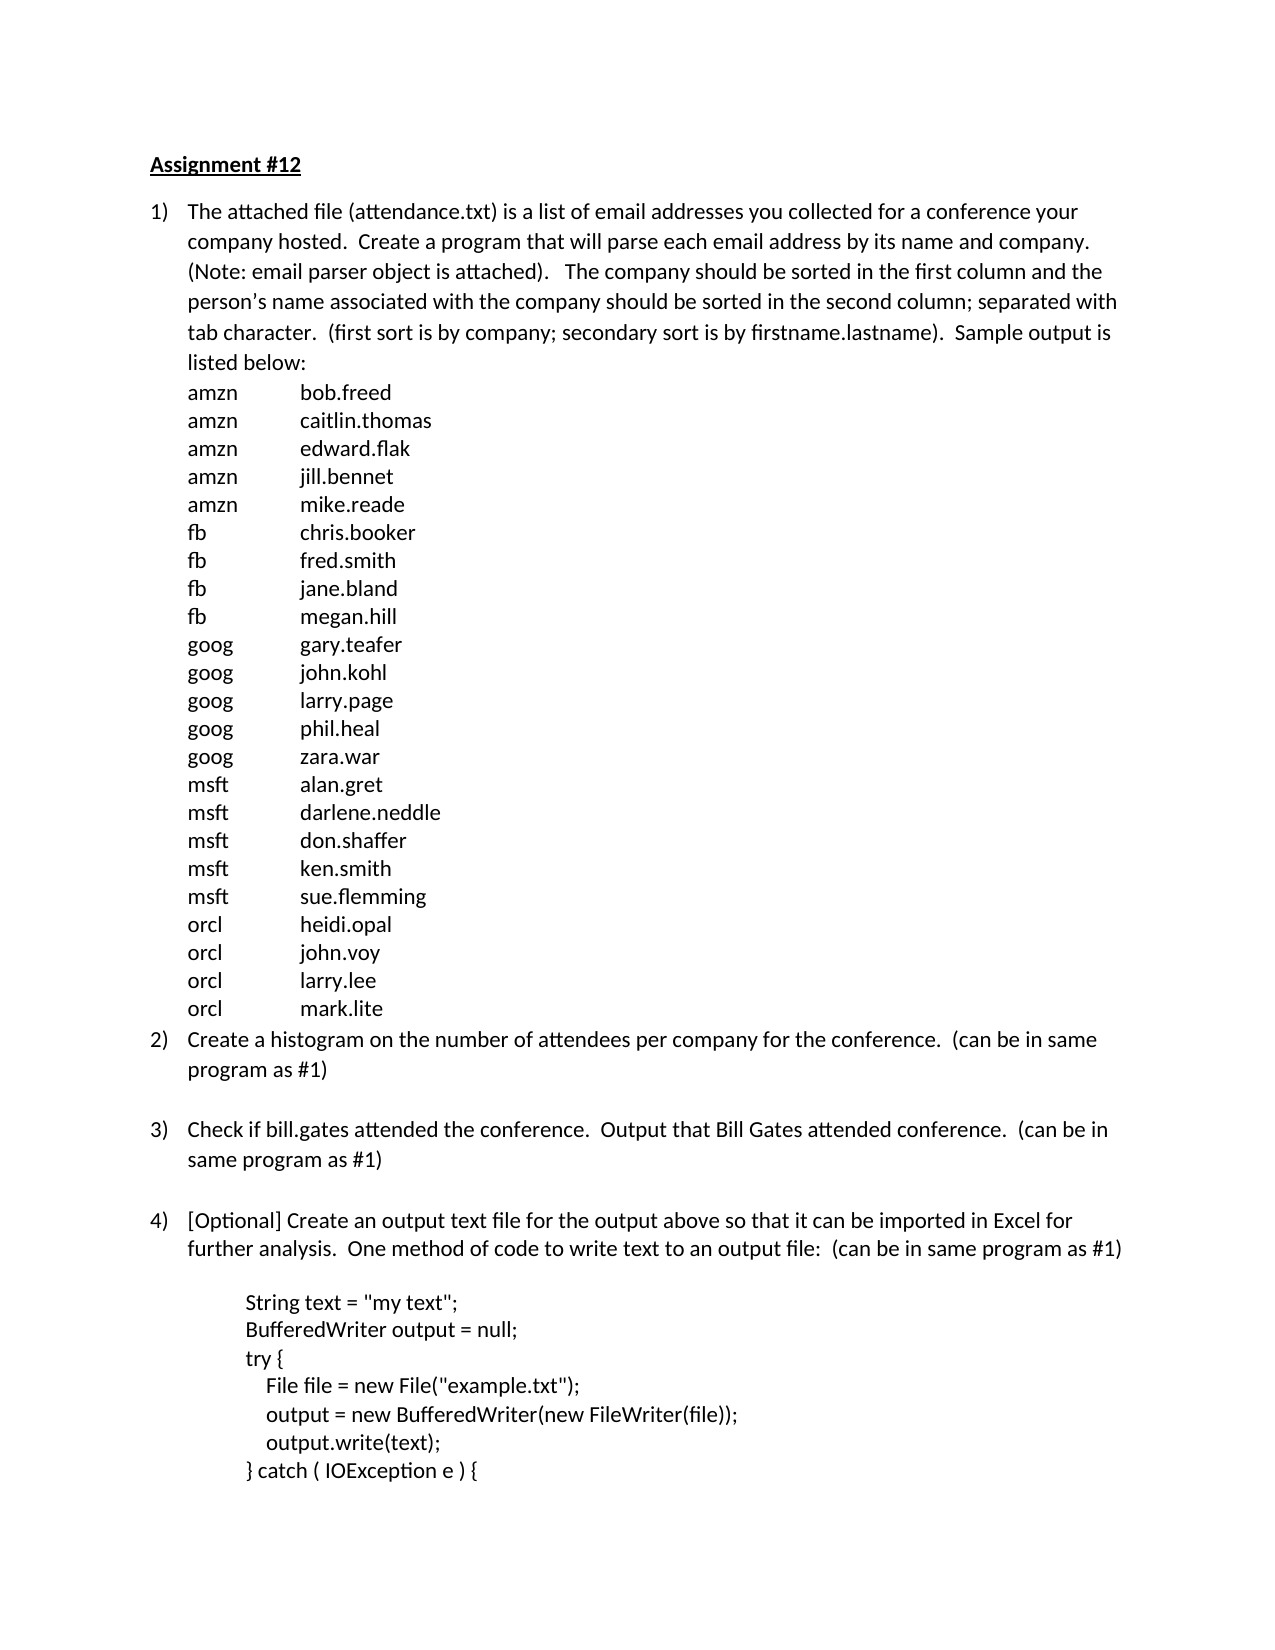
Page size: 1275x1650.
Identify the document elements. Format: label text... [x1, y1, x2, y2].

list String text = "my text"; [187, 1288, 1125, 1316]
list amzn jill.bennet [187, 462, 1125, 490]
list [Optional] Create an output text file for the output above so that it can be imported in Excel for further analysis. One method of code to write text to an output file: (can be in same program as #1) [150, 1206, 1125, 1262]
text try { [150, 1344, 1125, 1372]
list orcl larry.lee [187, 967, 1125, 994]
list amzn mike.reade [150, 490, 1125, 518]
list orcl john.voy [187, 938, 1125, 967]
list amzn edward.flak [187, 434, 1125, 462]
text Assignment #12 [150, 150, 1125, 178]
text } catch ( IOException e ) { [150, 1456, 1125, 1484]
list fb megan.hill [187, 602, 1125, 630]
text msft don.shaffer [150, 826, 1125, 854]
list msft alan.gret [187, 770, 1125, 798]
list msft darlene.neddle [187, 798, 1125, 826]
list goog zara.war [187, 742, 1125, 770]
list fb fred.smith [187, 546, 1125, 574]
list goog gary.teafer [187, 630, 1125, 658]
list orcl mark.lite [187, 994, 1125, 1023]
list Check if bill.gates attended the conference. Output that Bill Gates attended conference. (can be in same program as #1) [150, 1115, 1125, 1174]
list The attached file (attendance.txt) is a list of email addresses you collected for a conference your company hosted. Create a program that will parse each email address by its name and company. (Note: email parser object is attached). The company should be sorted in the first column and the person’s name associated with the company should be sorted in the second column; separated with tab character. (first sort is by company; secondary sort is by firstname.lastname). Sample output is listed below: [150, 197, 1125, 376]
list goog john.kohl [187, 658, 1125, 686]
list orcl heidi.opal [187, 911, 1125, 938]
list goog larry.page [187, 686, 1125, 714]
list goog phil.heal [187, 714, 1125, 742]
text File file = new File("example.txt"); [150, 1372, 1125, 1400]
list fb chris.booker [187, 518, 1125, 546]
text output = new BufferedWriter(new FileWriter(file)); [150, 1400, 1125, 1428]
list Create a histogram on the number of attendees per company for the conference. (can be in same program as #1) [150, 1025, 1125, 1083]
text output.write(text); [150, 1428, 1125, 1456]
list amzn bob.freed [187, 378, 1125, 406]
text BufferedWriter output = null; [150, 1316, 1125, 1344]
list msft ken.smith [187, 854, 1125, 882]
list msft sue.flemming [187, 882, 1125, 911]
list amzn caitlin.thomas [187, 406, 1125, 434]
list fb jane.bland [187, 574, 1125, 602]
